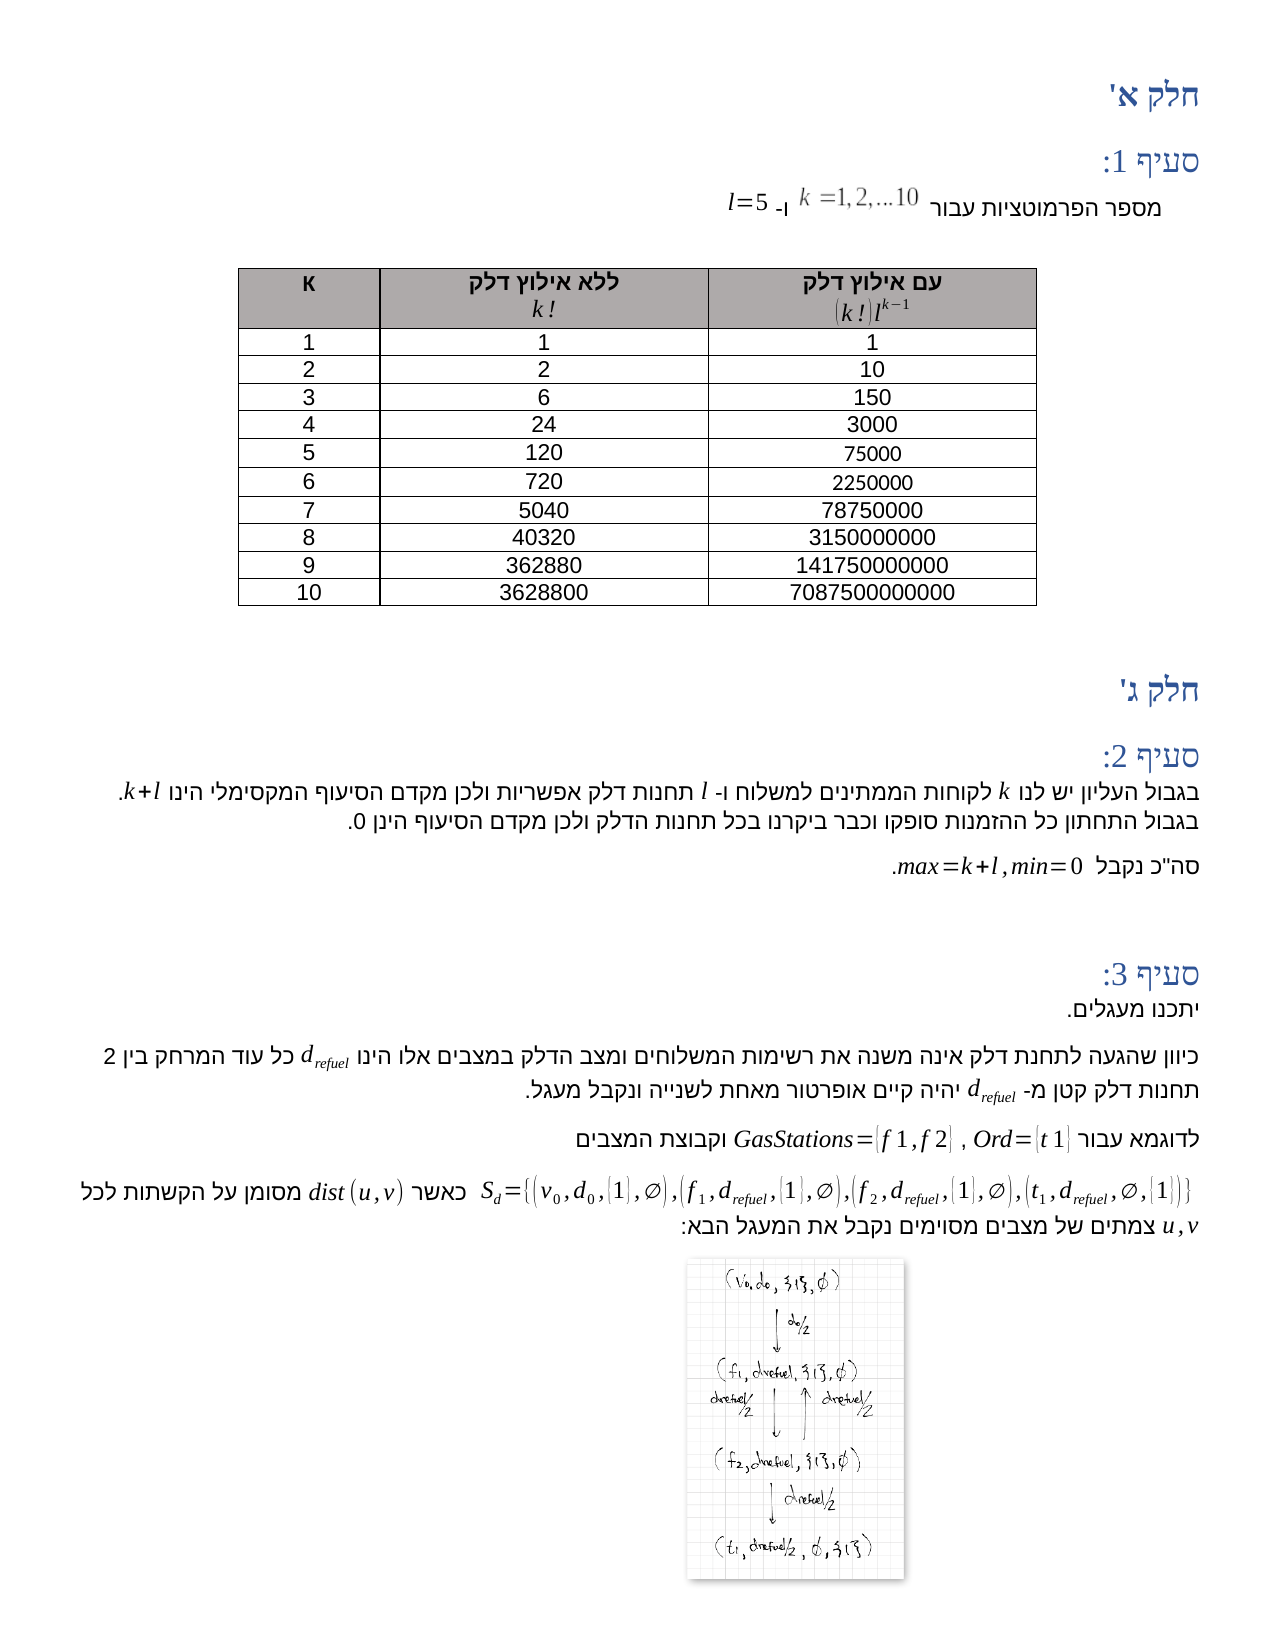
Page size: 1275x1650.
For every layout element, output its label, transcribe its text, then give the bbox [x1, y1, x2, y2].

subtitle סעיף 2: [75, 737, 1200, 775]
subtitle חלק ג' [75, 670, 1200, 708]
table_cell 9 [239, 552, 379, 578]
table_cell 141750000000 [709, 552, 1036, 578]
table_cell 4 [239, 411, 379, 438]
table_cell 120 [381, 439, 708, 467]
text כאשר מסומן על הקשתות לכל צמתים של מצבים מסוימים נקבל את המעגל הבא: [75, 1174, 1200, 1240]
table_cell 8 [239, 524, 379, 551]
text לדוגמא עבור , וקבוצת המצבים [75, 1124, 1200, 1155]
table_cell 1 [239, 329, 379, 355]
table_cell 362880 [381, 552, 708, 578]
table_header עם אילוץ דלק [709, 269, 1036, 328]
table_cell 10 [239, 579, 379, 605]
table_cell 2 [239, 356, 379, 383]
table_cell 5 [239, 439, 379, 467]
table_cell 150 [709, 384, 1036, 410]
text מספר הפרמוטציות עבור ו- [75, 183, 1162, 221]
table_header K [239, 269, 379, 328]
table_cell 3150000000 [709, 524, 1036, 551]
table_cell 3000 [709, 411, 1036, 438]
subtitle סעיף 1: [75, 141, 1200, 180]
text סה"כ נקבל . [75, 853, 1200, 880]
table_header ללא אילוץ דלק [381, 269, 708, 328]
table_cell 7 [239, 497, 379, 523]
text יתכנו מעגלים. [75, 996, 1200, 1022]
table_cell 1 [381, 329, 708, 355]
table_cell 3 [239, 384, 379, 410]
table_cell 6 [239, 468, 379, 496]
table_cell 5040 [381, 497, 708, 523]
picture [687, 1259, 904, 1579]
table_cell 2250000 [709, 468, 1036, 496]
subtitle חלק א' [75, 75, 1200, 113]
text בגבול העליון יש לנו לקוחות הממתינים למשלוח ו- תחנות דלק אפשריות ולכן מקדם הסיעוף המקסימלי הינו . בגבול התחתון כל ההזמנות סופקו וכבר ביקרנו בכל תחנות הדלק ולכן מקדם הסיעוף הינן 0. [75, 778, 1200, 834]
subtitle סעיף 3: [75, 954, 1200, 993]
text כיוון שהגעה לתחנת דלק אינה משנה את רשימות המשלוחים ומצב הדלק במצבים אלו הינו כל עוד המרחק בין 2 תחנות דלק קטן מ- יהיה קיים אופרטור מאחת לשנייה ונקבל מעגל. [75, 1041, 1200, 1106]
table_cell 78750000 [709, 497, 1036, 523]
table_cell 720 [381, 468, 708, 496]
table_cell 3628800 [381, 579, 708, 605]
table_cell 6 [381, 384, 708, 410]
table_cell 10 [709, 356, 1036, 383]
table_cell 2 [381, 356, 708, 383]
table_cell 24 [381, 411, 708, 438]
table_cell 7087500000000 [709, 579, 1036, 605]
table_cell 1 [709, 329, 1036, 355]
table_cell 75000 [709, 439, 1036, 467]
table_cell 40320 [381, 524, 708, 551]
